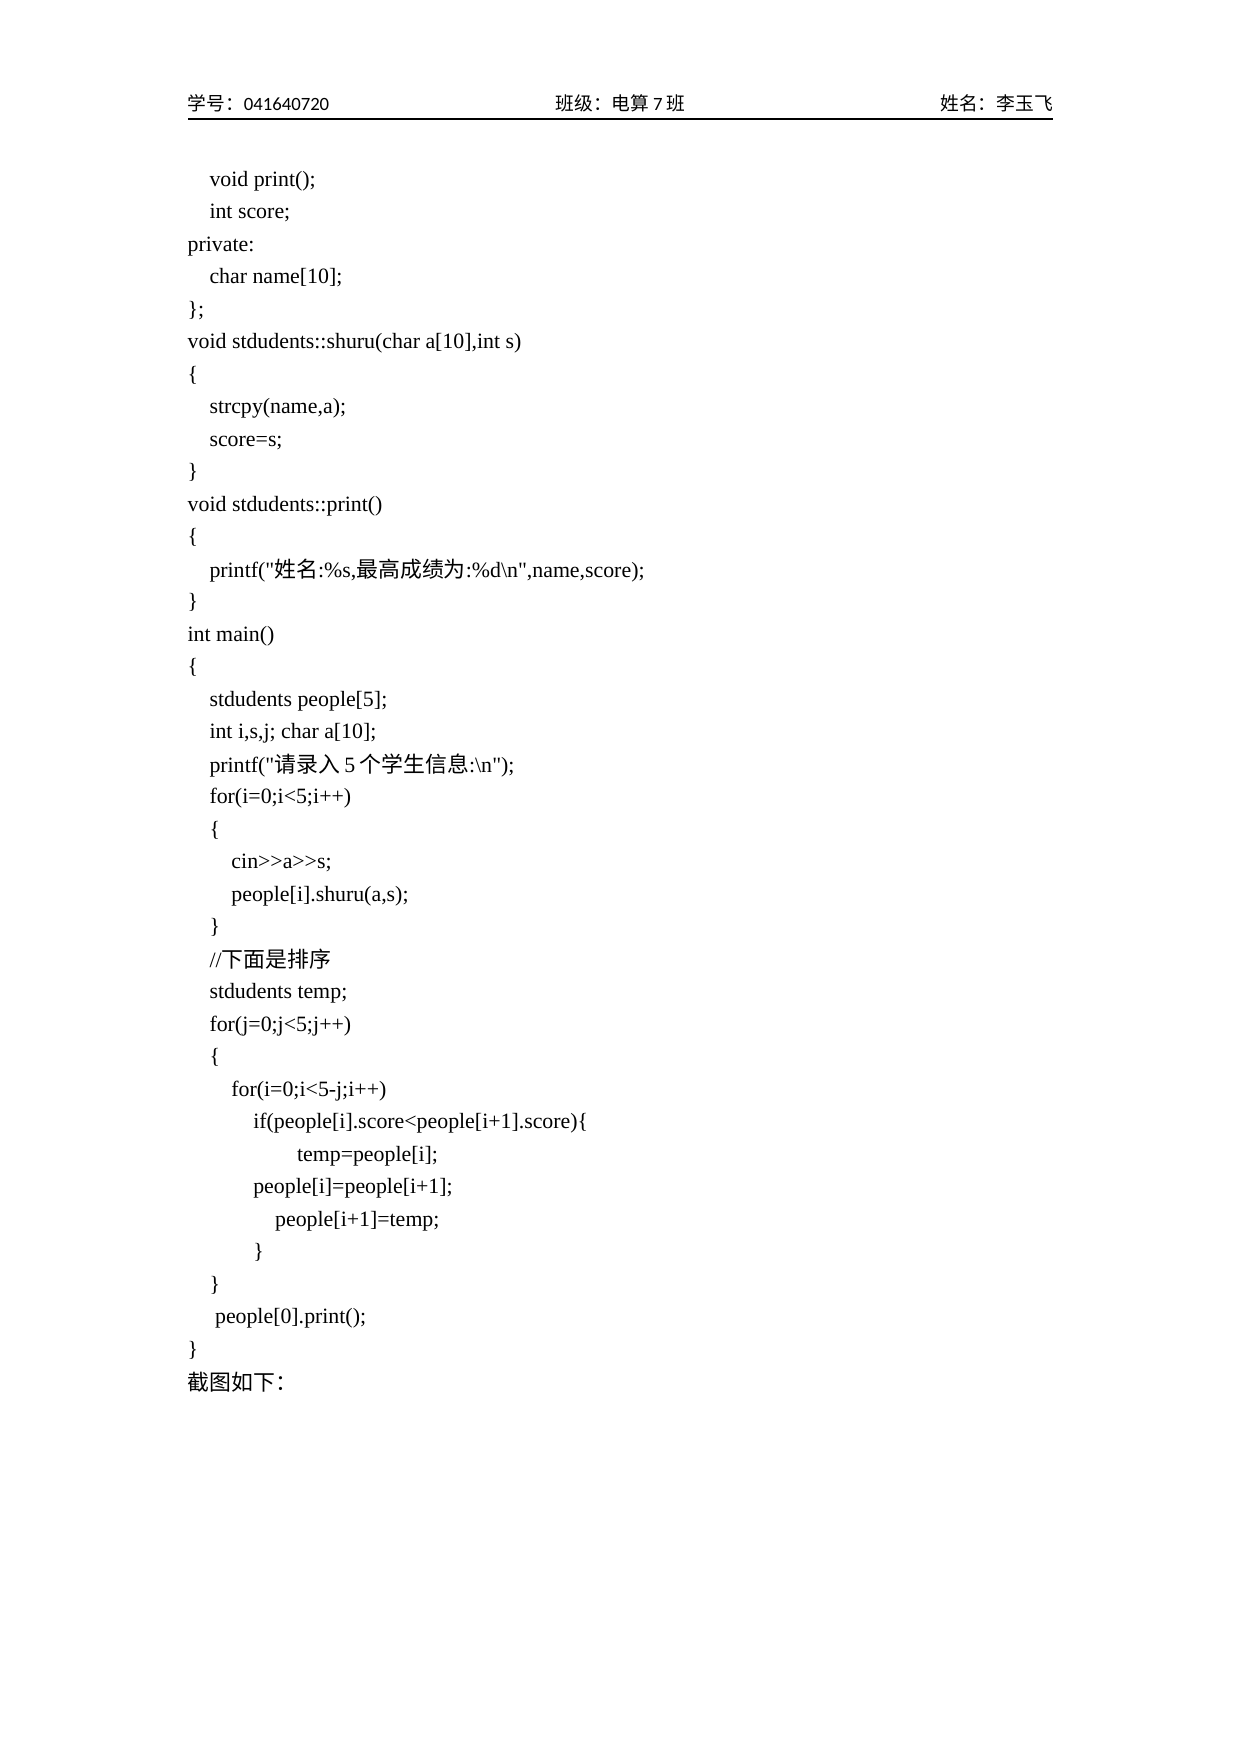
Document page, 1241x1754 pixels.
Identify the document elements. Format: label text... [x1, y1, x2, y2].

text { [187, 357, 1053, 389]
text { [187, 519, 1053, 552]
text } [187, 1234, 1053, 1267]
text }; [187, 292, 1053, 324]
text private: [187, 227, 1053, 259]
text if(people[i].score<people[i+1].score){ [187, 1104, 1053, 1137]
text } [187, 1267, 1053, 1299]
text 截图如下： [187, 1364, 1053, 1397]
text } [187, 584, 1053, 617]
text void stdudents::print() [187, 487, 1053, 519]
text { [187, 812, 1053, 844]
text printf("姓名:%s,最高成绩为:%d\n",name,score); [187, 552, 1053, 584]
text people[i]=people[i+1]; [187, 1169, 1053, 1202]
text people[0].print(); [187, 1299, 1053, 1332]
text score=s; [187, 422, 1053, 454]
text int i,s,j; char a[10]; [187, 714, 1053, 747]
text { [187, 1039, 1053, 1072]
text temp=people[i]; [187, 1137, 1053, 1169]
text people[i+1]=temp; [187, 1202, 1053, 1234]
text for(j=0;j<5;j++) [187, 1007, 1053, 1039]
text char name[10]; [187, 259, 1053, 292]
text cin>>a>>s; [187, 844, 1053, 877]
text int main() [187, 617, 1053, 649]
text void print(); [187, 162, 1053, 194]
text stdudents temp; [187, 974, 1053, 1007]
text //下面是排序 [187, 942, 1053, 974]
text stdudents people[5]; [187, 682, 1053, 714]
text for(i=0;i<5-j;i++) [187, 1072, 1053, 1104]
text printf("请录入5个学生信息:\n"); [187, 747, 1053, 779]
text } [187, 1332, 1053, 1364]
text } [187, 454, 1053, 487]
text int score; [187, 194, 1053, 227]
text void stdudents::shuru(char a[10],int s) [187, 324, 1053, 357]
text strcpy(name,a); [187, 389, 1053, 422]
text for(i=0;i<5;i++) [187, 779, 1053, 812]
text people[i].shuru(a,s); [187, 877, 1053, 909]
text { [187, 649, 1053, 682]
text } [187, 909, 1053, 942]
